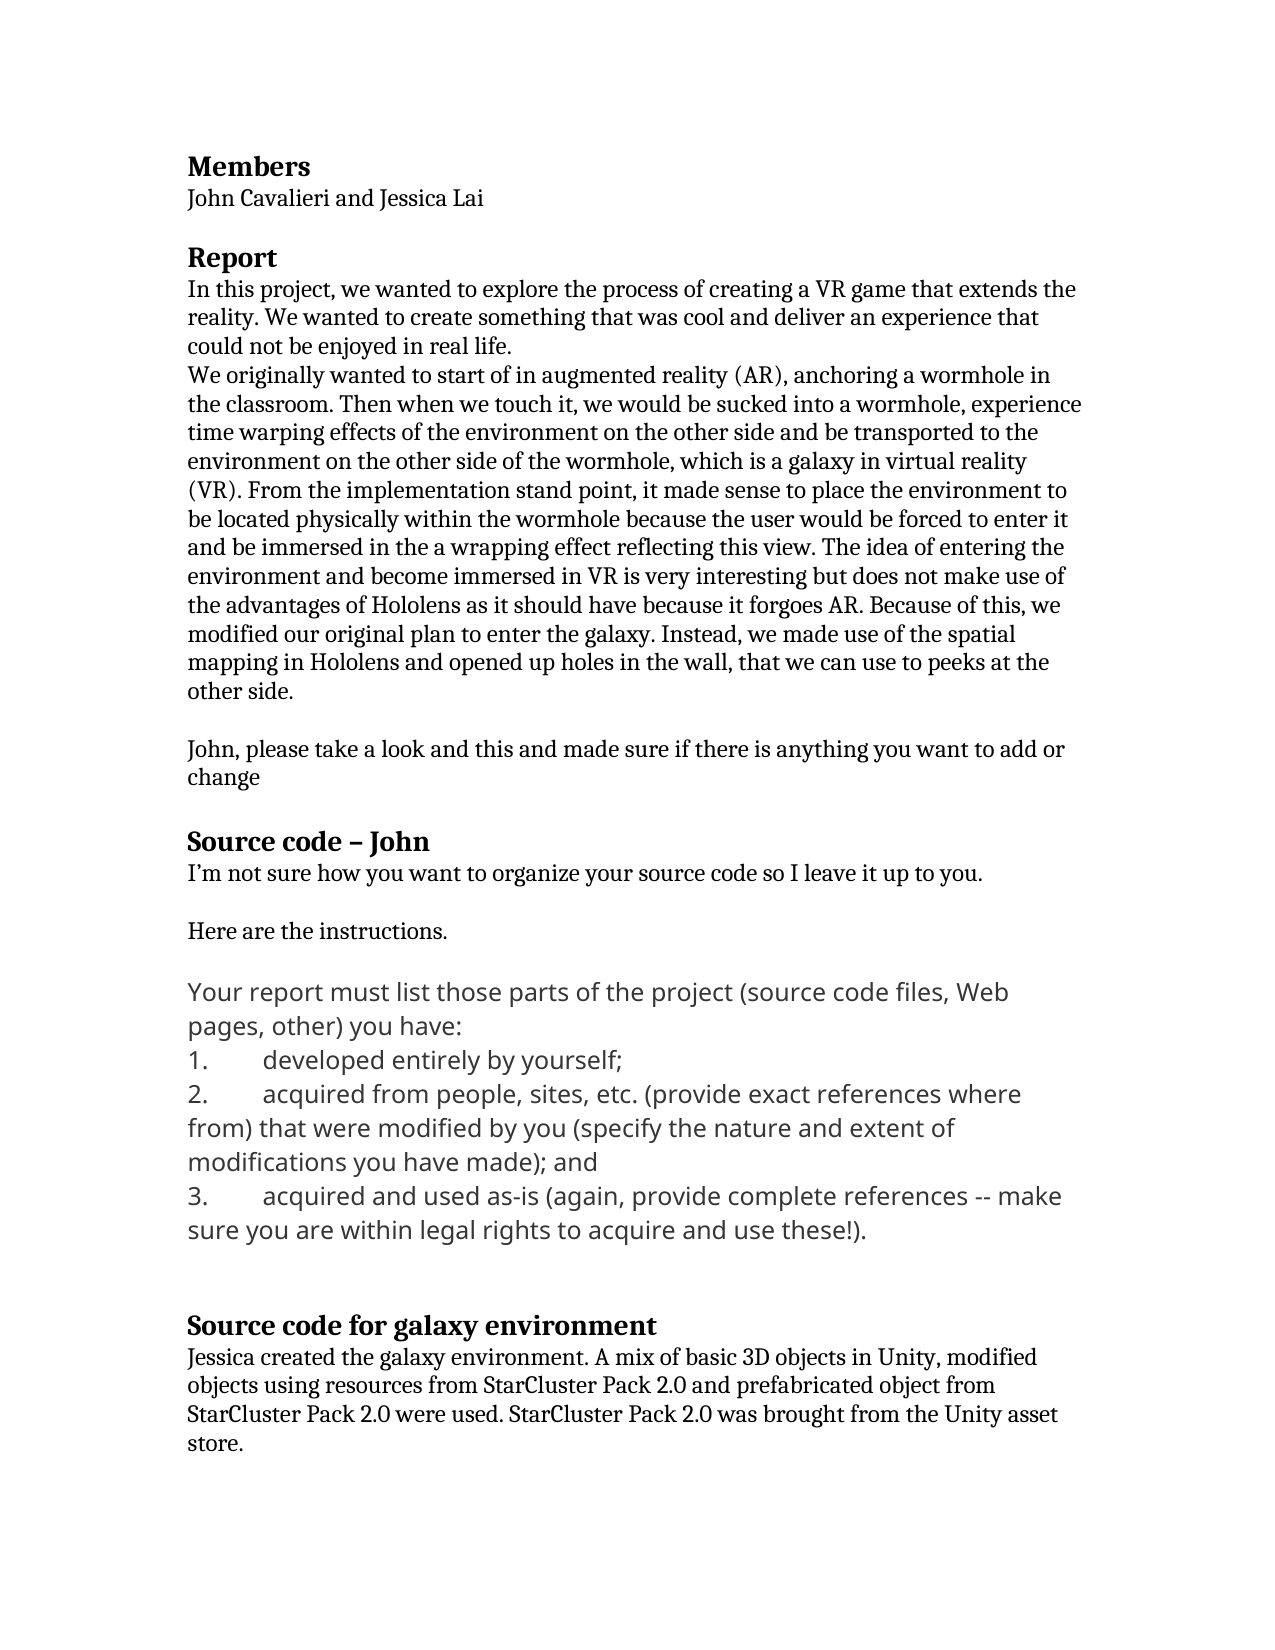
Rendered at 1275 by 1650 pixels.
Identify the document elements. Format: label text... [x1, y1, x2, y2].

text John, please take a look and this and made sure if there is anything you want to add or change [187, 734, 1087, 792]
text In this project, we wanted to explore the process of creating a VR game that extends the reality. We wanted to create something that was cool and deliver an experience that could not be enjoyed in real life. [187, 274, 1087, 361]
text We originally wanted to start of in augmented reality (AR), anchoring a wormhole in the classroom. Then when we touch it, we would be sucked into a wormhole, experience time warping effects of the environment on the other side and be transported to the environment on the other side of the wormhole, which is a galaxy in virtual reality (VR). From the implementation stand point, it made sense to place the environment to be located physically within the wormhole because the user would be forced to enter it and be immersed in the a wrapping effect reflecting this view. The idea of entering the environment and become immersed in VR is very interesting but does not make use of the advantages of Hololens as it should have because it forgoes AR. Because of this, we modified our original plan to enter the galaxy. Instead, we made use of the spatial mapping in Hololens and opened up holes in the wall, that we can use to peeks at the other side. [187, 361, 1087, 706]
text John Cavalieri and Jessica Lai [187, 183, 1087, 212]
text Source code for galaxy environment [187, 1309, 1087, 1342]
text Report [187, 241, 1087, 274]
text Your report must list those parts of the project (source code files, Web pages, other) you have: [187, 974, 1087, 1042]
text Source code – John [187, 826, 1087, 859]
text Here are the instructions. [187, 917, 1087, 945]
text I’m not sure how you want to organize your source code so I leave it up to you. [187, 859, 1087, 888]
list developed entirely by yourself; [187, 1042, 1087, 1076]
list acquired from people, sites, etc. (provide exact references where from) that were modified by you (specify the nature and extent of modifications you have made); and [187, 1076, 1087, 1178]
text Members [187, 150, 1087, 183]
list acquired and used as-is (again, provide complete references -- make sure you are within legal rights to acquire and use these!). [187, 1178, 1087, 1247]
